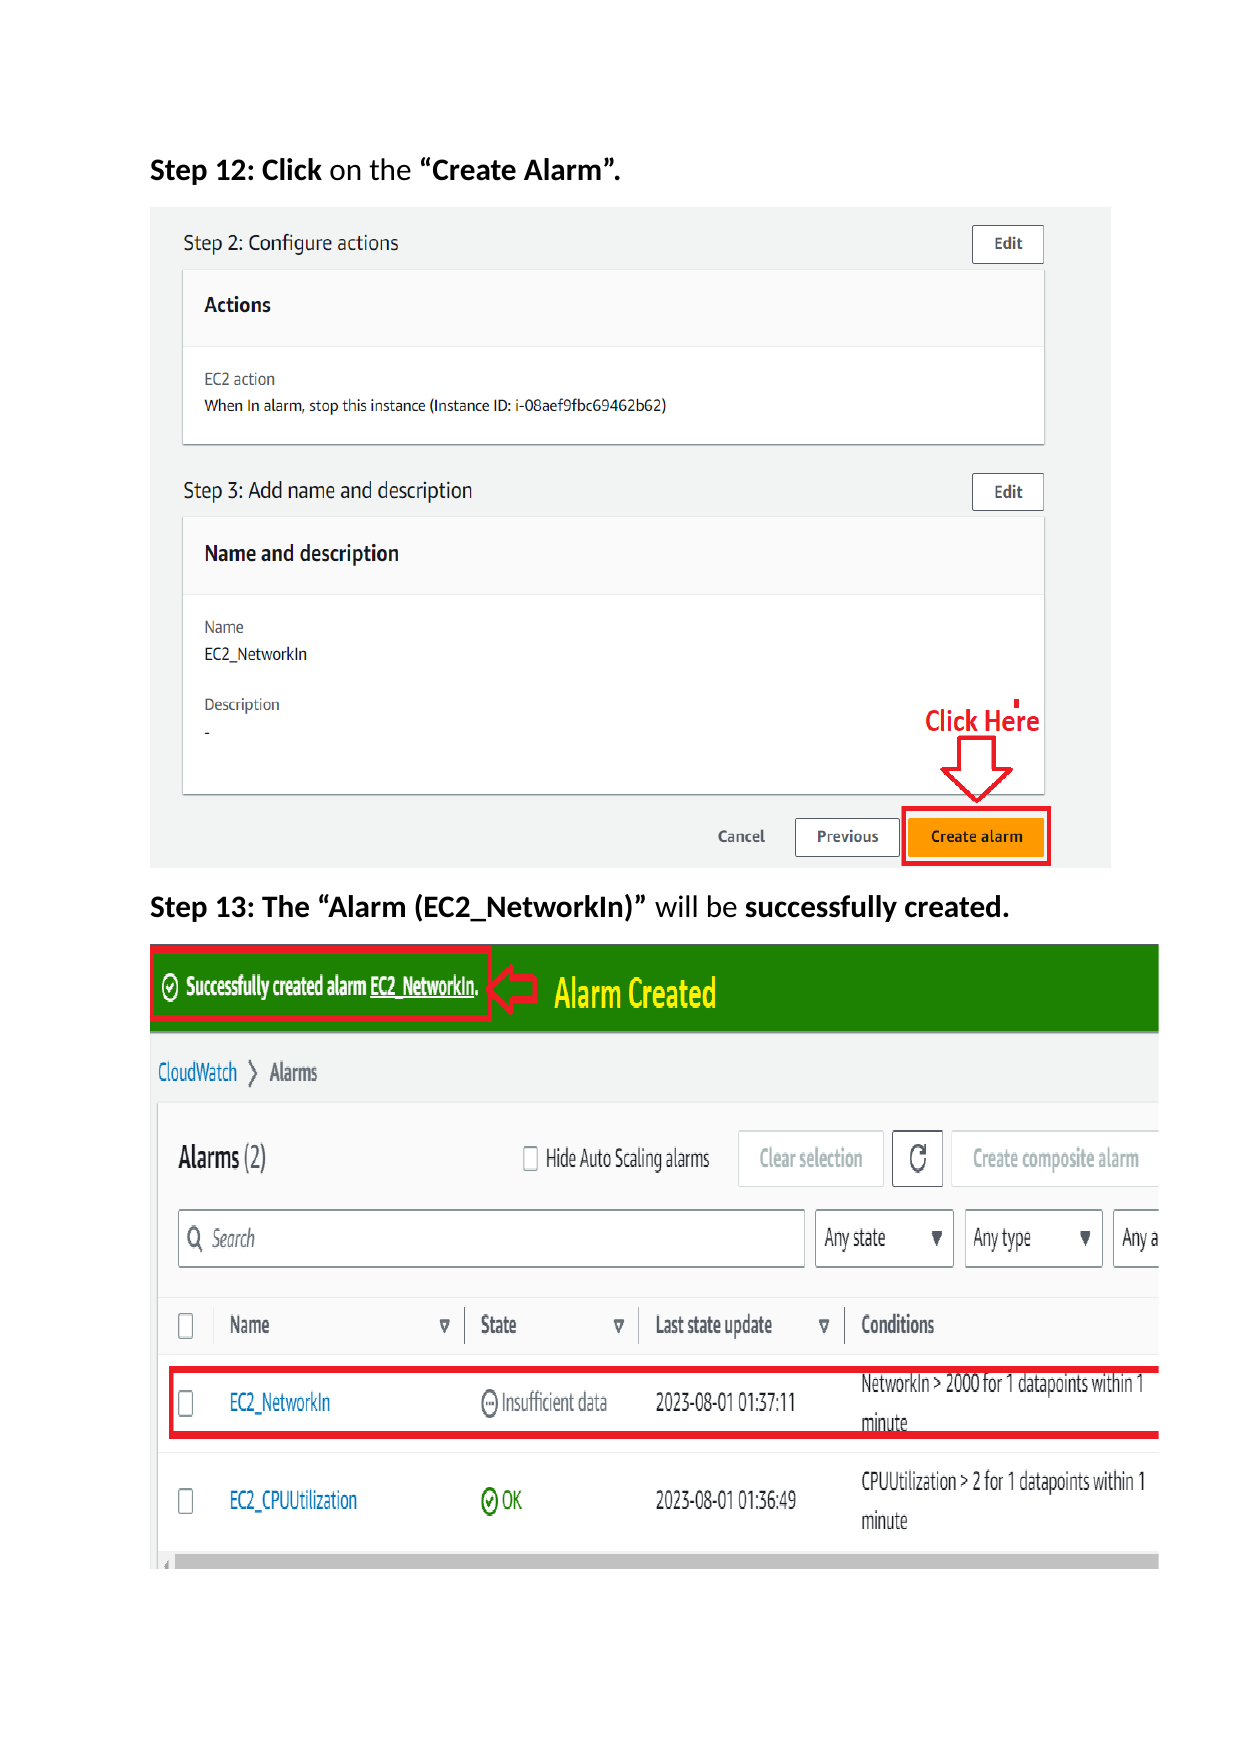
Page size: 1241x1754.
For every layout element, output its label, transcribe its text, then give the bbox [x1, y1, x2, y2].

picture [150, 944, 1159, 1569]
picture [150, 207, 1112, 868]
text Step 13: The “Alarm (EC2_NetworkIn)” will be successfully created. [150, 887, 1090, 925]
text Step 12: Click on the “Create Alarm”. [150, 150, 1090, 188]
